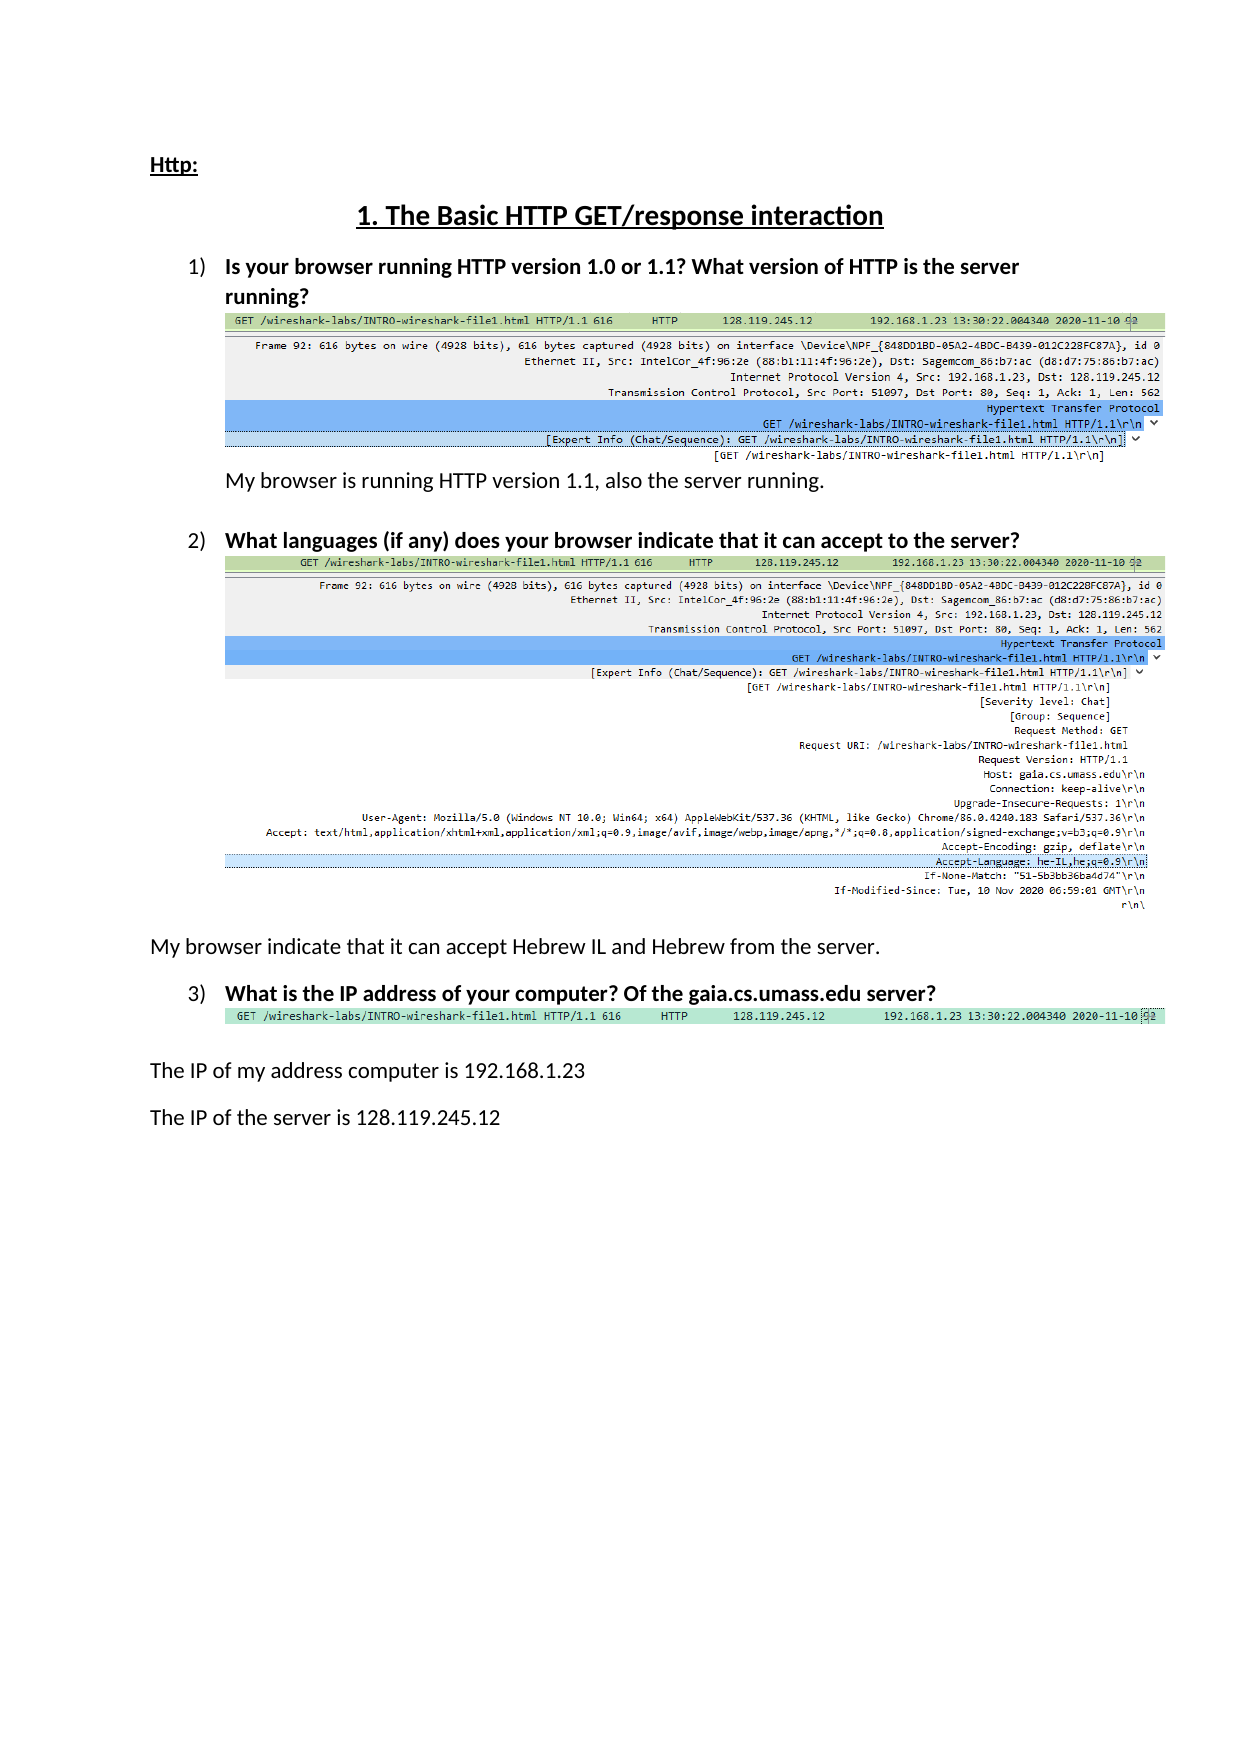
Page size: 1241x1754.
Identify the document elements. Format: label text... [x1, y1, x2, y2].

text Http: [150, 150, 1090, 178]
text 1. The Basic HTTP GET/response interaction [150, 197, 1090, 232]
text My browser indicate that it can accept Hebrew IL and Hebrew from the server. [150, 932, 1090, 960]
list What is the IP address of your computer? Of the gaia.cs.umass.edu server? [187, 979, 1090, 1007]
list What languages (if any) does your browser indicate that it can accept to the server? [187, 526, 1090, 554]
text The IP of my address computer is 192.168.1.23 [150, 1056, 1090, 1084]
picture [225, 1008, 1166, 1024]
list Is your browser running HTTP version 1.0 or 1.1? What version of HTTP is the server running? [187, 252, 1090, 310]
list My browser is running HTTP version 1.1, also the server running. [225, 466, 1090, 494]
text The IP of the server is 128.119.245.12 [150, 1103, 1090, 1131]
picture [225, 312, 1166, 464]
picture [225, 556, 1166, 913]
